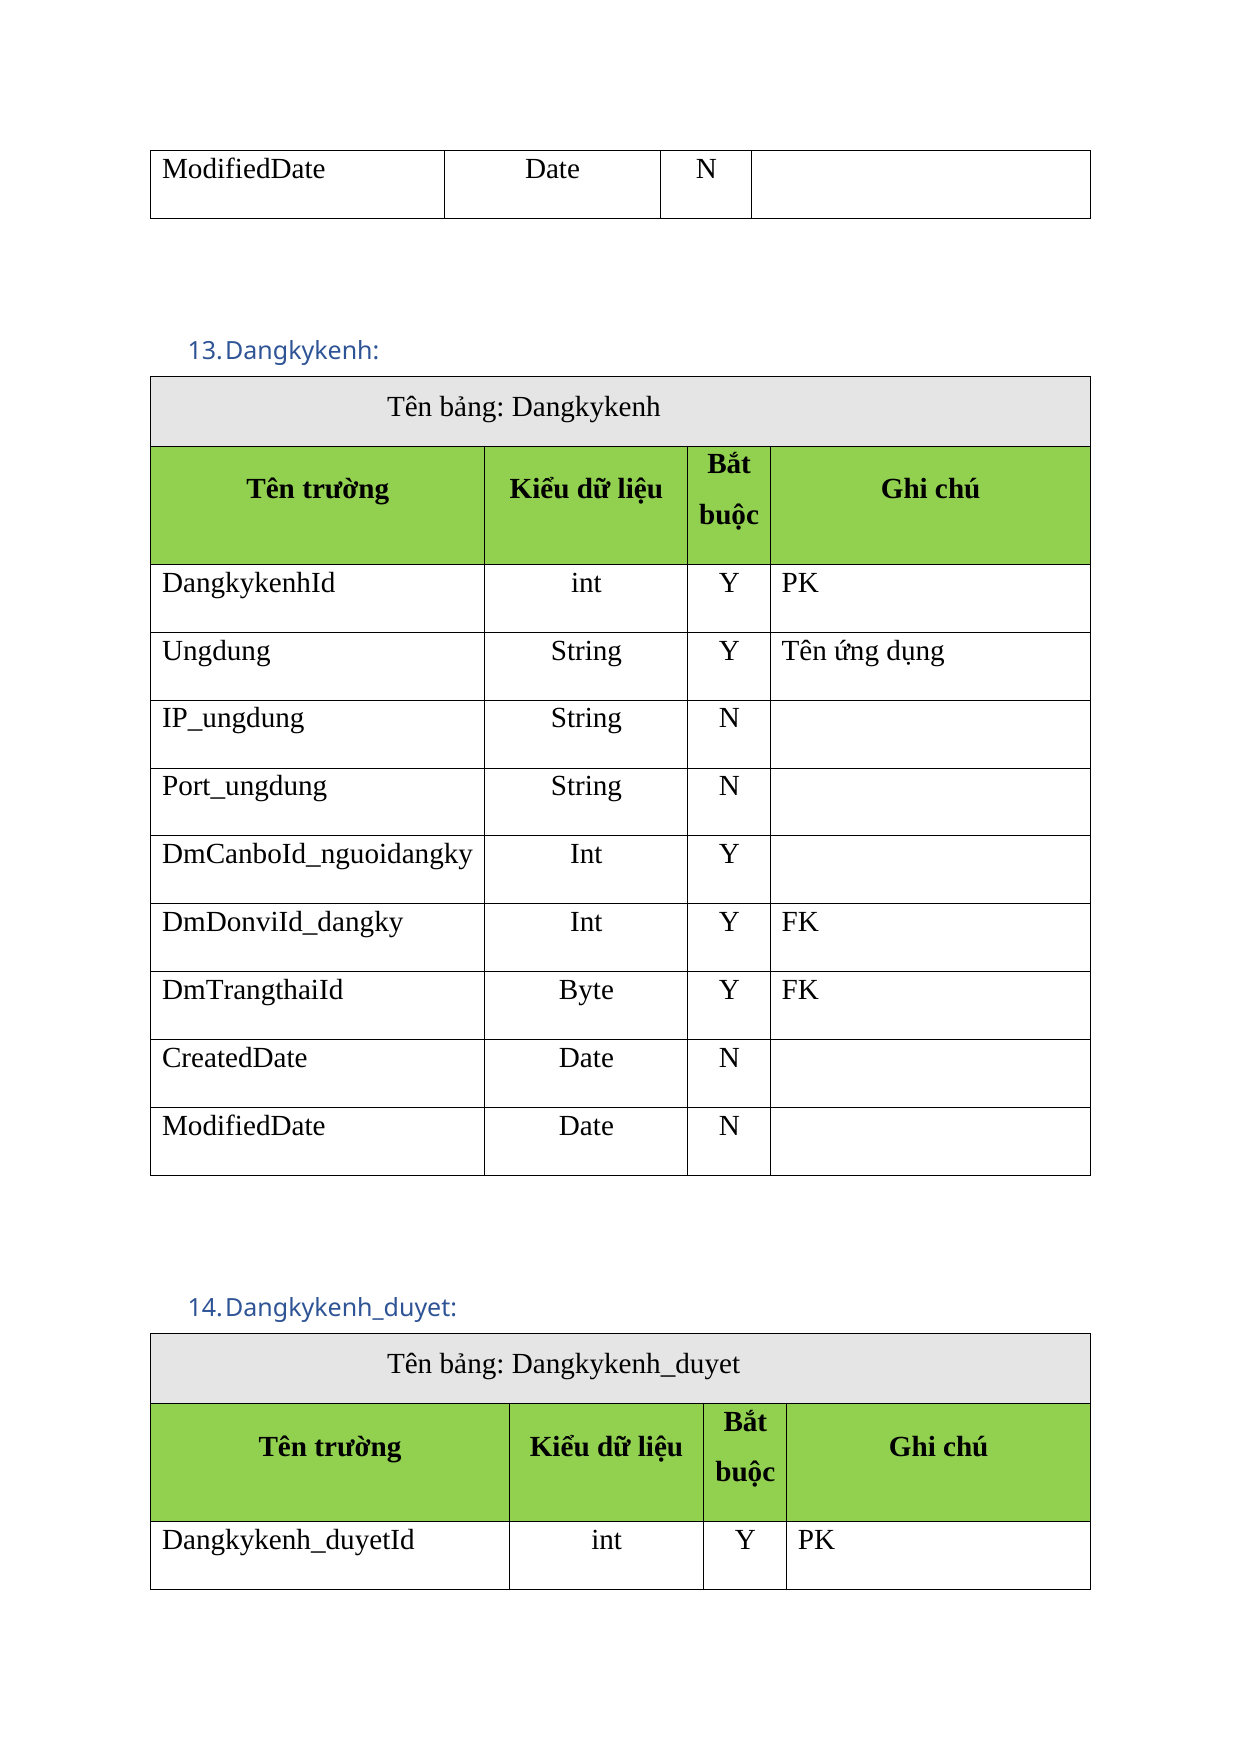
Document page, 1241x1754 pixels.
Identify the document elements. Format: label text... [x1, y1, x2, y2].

table_cell ModifiedDate [151, 1108, 484, 1175]
table_cell N [688, 769, 770, 835]
table_header Tên bảng: Dangkykenh_duyet [151, 1334, 1090, 1403]
table_cell PK [787, 1522, 1090, 1589]
table_cell Y [688, 972, 770, 1039]
table_cell Y [688, 565, 770, 632]
table_cell N [688, 1040, 770, 1107]
table_cell DmTrangthaiId [151, 972, 484, 1039]
table_cell DangkykenhId [151, 565, 484, 632]
table_cell [771, 836, 1090, 903]
table_cell N [688, 701, 770, 767]
table_cell Ungdung [151, 633, 484, 699]
table_cell Date [485, 1108, 687, 1175]
table_cell Ghi chú [771, 447, 1090, 564]
table_cell FK [771, 972, 1090, 1039]
table_cell Int [485, 904, 687, 971]
table_cell FK [771, 904, 1090, 971]
table_cell DmDonviId_dangky [151, 904, 484, 971]
table_cell Tên trường [151, 447, 484, 564]
table_cell Tên ứng dụng [771, 633, 1090, 699]
table_cell N [688, 1108, 770, 1175]
table_cell N [661, 151, 751, 218]
table_cell Y [688, 904, 770, 971]
table_cell [771, 1040, 1090, 1107]
table_cell int [485, 565, 687, 632]
table_cell Bắt buộc [688, 447, 770, 564]
table_cell DmCanboId_nguoidangky [151, 836, 484, 903]
table_cell Y [704, 1522, 786, 1589]
table_cell Kiểu dữ liệu [485, 447, 687, 564]
table_cell Ghi chú [787, 1404, 1090, 1521]
table_cell Int [485, 836, 687, 903]
table_cell IP_ungdung [151, 701, 484, 767]
table_cell CreatedDate [151, 1040, 484, 1107]
table_header Tên bảng: Dangkykenh [151, 377, 1090, 446]
subtitle Dangkykenh: [187, 333, 1090, 367]
table_cell Date [445, 151, 660, 218]
table_cell Byte [485, 972, 687, 1039]
table_cell [771, 1108, 1090, 1175]
table_cell ModifiedDate [151, 151, 444, 218]
table_cell Y [688, 836, 770, 903]
table_cell Date [485, 1040, 687, 1107]
table_cell String [485, 633, 687, 699]
table_cell Kiểu dữ liệu [510, 1404, 703, 1521]
table_cell String [485, 701, 687, 767]
table_cell [752, 151, 1090, 218]
subtitle Dangkykenh_duyet: [187, 1290, 1090, 1324]
table_cell int [510, 1522, 703, 1589]
table_cell [771, 701, 1090, 767]
table_cell PK [771, 565, 1090, 632]
table_cell Bắt buộc [704, 1404, 786, 1521]
table_cell String [485, 769, 687, 835]
table_cell Port_ungdung [151, 769, 484, 835]
table_cell Tên trường [151, 1404, 509, 1521]
table_cell Dangkykenh_duyetId [151, 1522, 509, 1589]
table_cell [771, 769, 1090, 835]
table_cell Y [688, 633, 770, 699]
